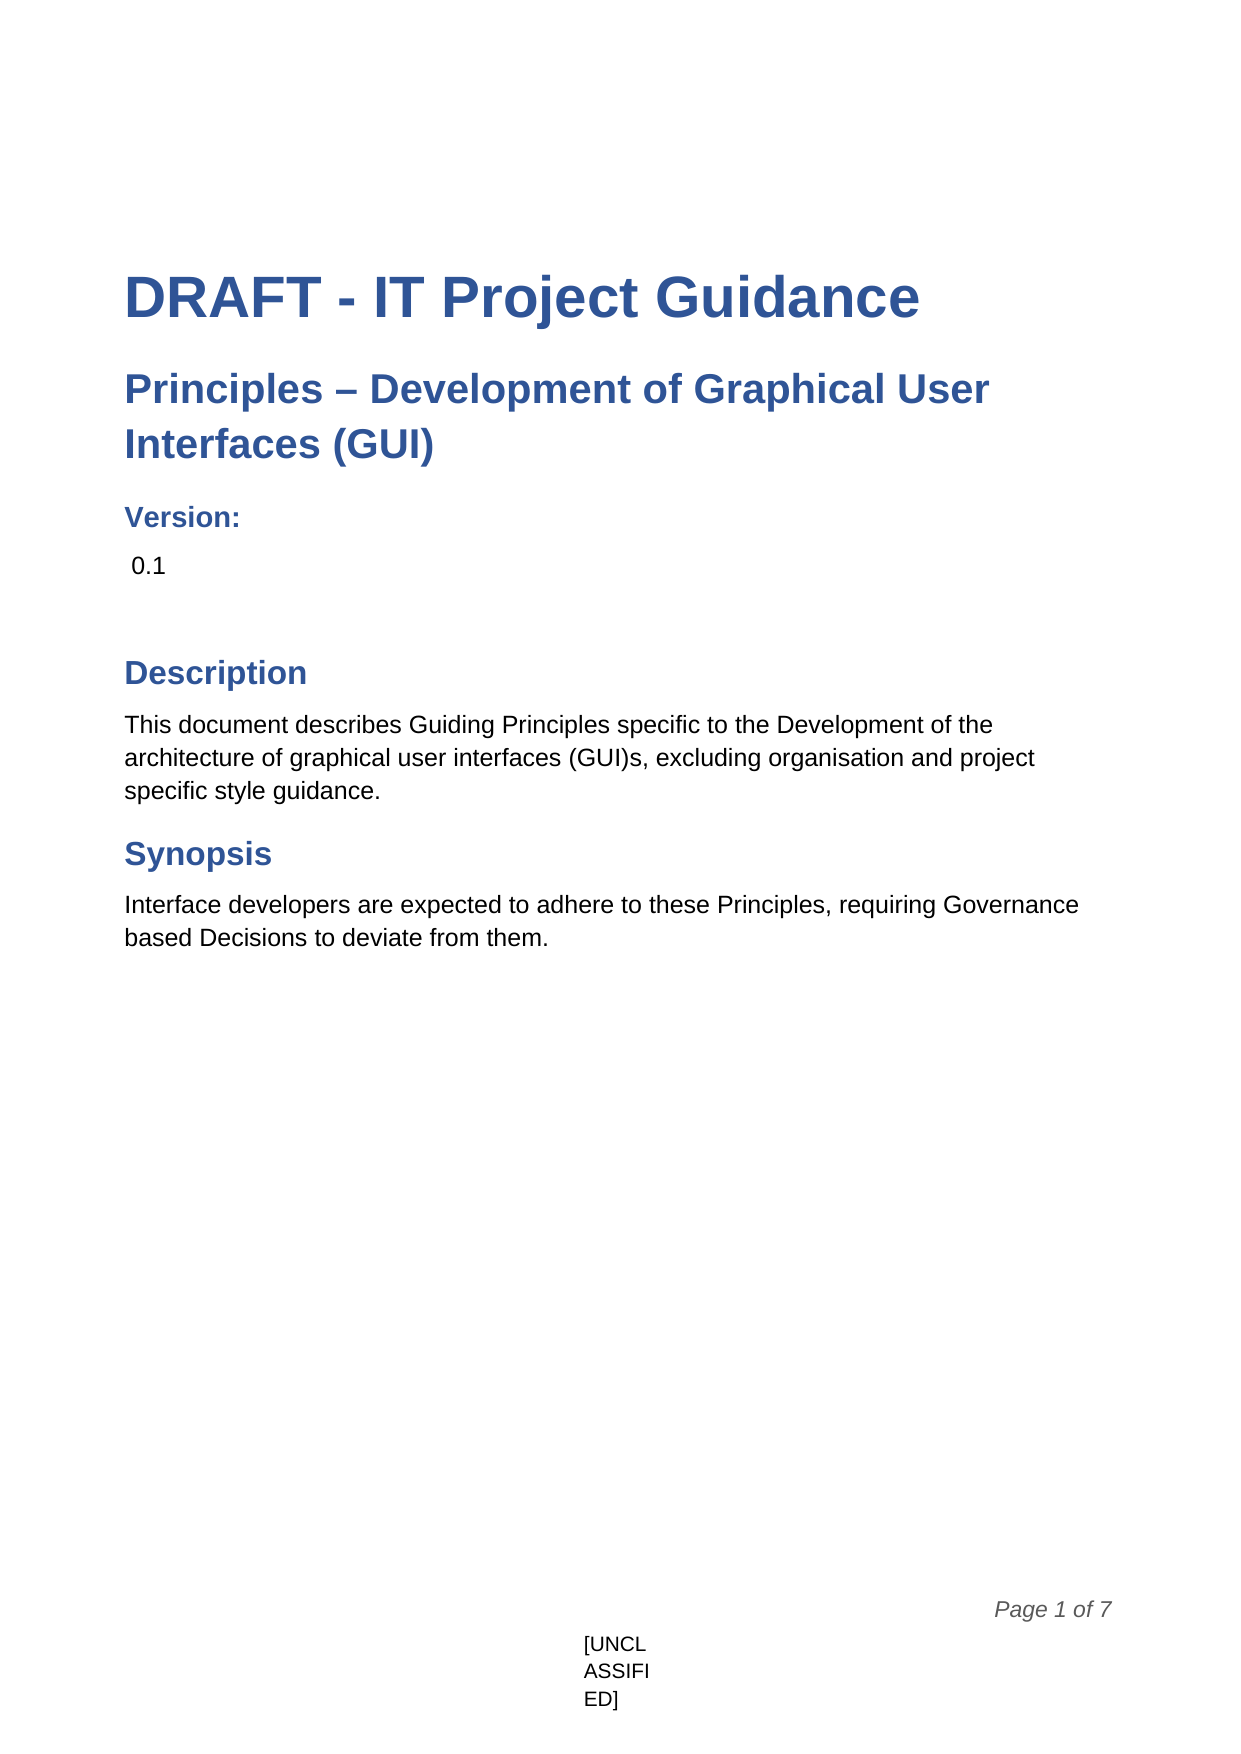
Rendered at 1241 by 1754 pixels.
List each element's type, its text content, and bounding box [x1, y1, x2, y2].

subtitle Synopsis [124, 834, 1116, 872]
subtitle Version: [124, 500, 1116, 533]
subtitle Principles – Development of Graphical User Interfaces (GUI) [124, 364, 1116, 468]
subtitle Description [124, 609, 1116, 691]
text 0.1 [124, 551, 1116, 579]
title DRAFT - IT Project Guidance [124, 262, 1116, 329]
text Interface developers are expected to adhere to these Principles, requiring Governance based Decisions to deviate from them. [124, 890, 1116, 952]
text This document describes Guiding Principles specific to the Development of the architecture of graphical user interfaces (GUI)s, excluding organisation and project specific style guidance. [124, 710, 1116, 804]
